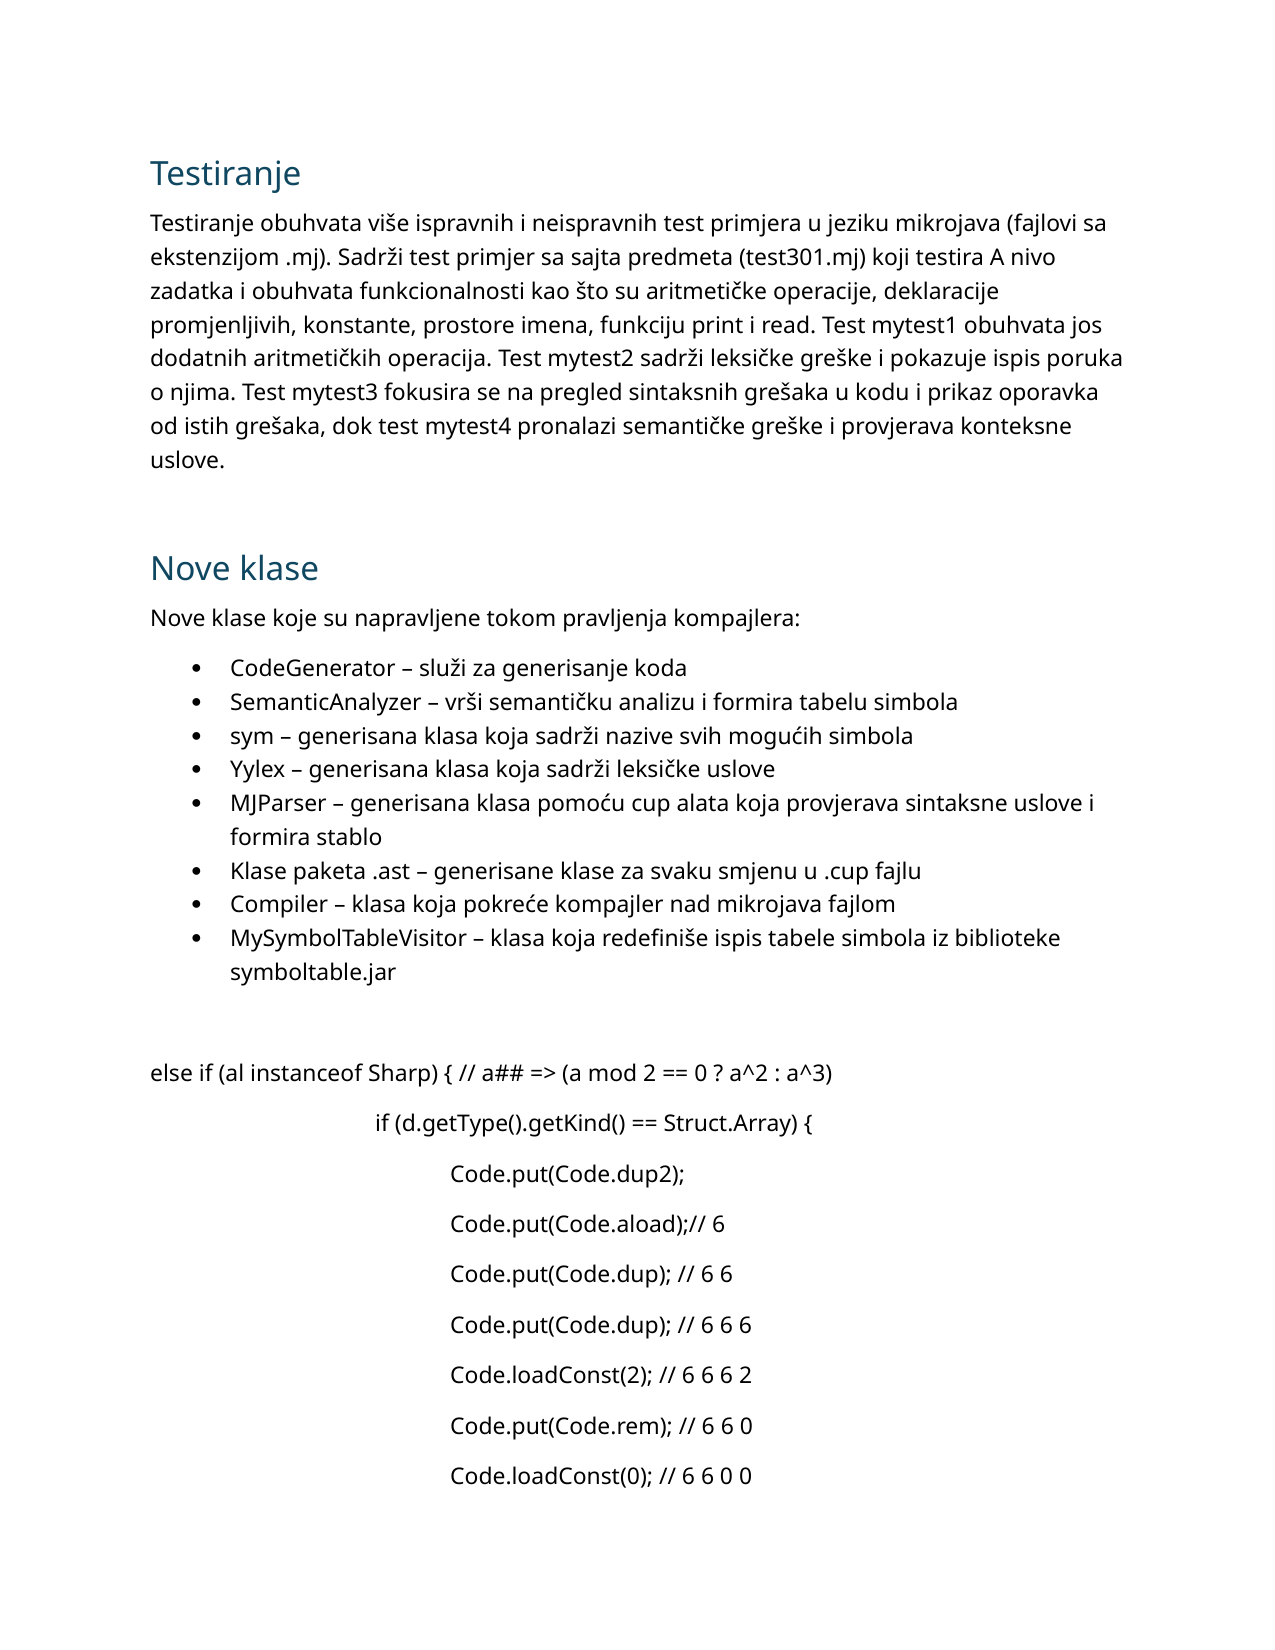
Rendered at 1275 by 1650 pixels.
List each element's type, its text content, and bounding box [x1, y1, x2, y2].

text if (d.getType().getKind() == Struct.Array) { [150, 1107, 1125, 1138]
text else if (al instanceof Sharp) { // a## => (a mod 2 == 0 ? a^2 : a^3) [150, 1057, 1125, 1088]
list CodeGenerator – služi za generisanje koda [192, 652, 1125, 683]
text Testiranje obuhvata više ispravnih i neispravnih test primjera u jeziku mikrojava (fajlovi sa ekstenzijom .mj). Sadrži test primjer sa sajta predmeta (test301.mj) koji testira A nivo zadatka i obuhvata funkcionalnosti kao što su aritmetičke operacije, deklaracije promjenljivih, konstante, prostore imena, funkciju print i read. Test mytest1 obuhvata jos dodatnih aritmetičkih operacija. Test mytest2 sadrži leksičke greške i pokazuje ispis poruka o njima. Test mytest3 fokusira se na pregled sintaksnih grešaka u kodu i prikaz oporavka od istih grešaka, dok test mytest4 pronalazi semantičke greške i provjerava konteksne uslove. [150, 207, 1125, 475]
list SemanticAnalyzer – vrši semantičku analizu i formira tabelu simbola [192, 686, 1125, 717]
text Code.loadConst(2); // 6 6 6 2 [150, 1359, 1125, 1390]
text Nove klase koje su napravljene tokom pravljenja kompajlera: [150, 602, 1125, 633]
list MySymbolTableVisitor – klasa koja redefiniše ispis tabele simbola iz biblioteke symboltable.jar [192, 922, 1125, 987]
text Code.put(Code.dup2); [150, 1157, 1125, 1189]
list Compiler – klasa koja pokreće kompajler nad mikrojava fajlom [192, 888, 1125, 919]
text Code.put(Code.rem); // 6 6 0 [150, 1409, 1125, 1441]
text Code.loadConst(0); // 6 6 0 0 [150, 1460, 1125, 1491]
text Code.put(Code.dup); // 6 6 [150, 1258, 1125, 1289]
text Code.put(Code.aload);// 6 [150, 1208, 1125, 1239]
list Yylex – generisana klasa koja sadrži leksičke uslove [192, 753, 1125, 784]
subtitle Testiranje [150, 150, 1125, 195]
subtitle Nove klase [150, 544, 1125, 590]
list Klase paketa .ast – generisane klase za svaku smjenu u .cup fajlu [192, 854, 1125, 886]
text Code.put(Code.dup); // 6 6 6 [150, 1309, 1125, 1340]
list sym – generisana klasa koja sadrži nazive svih mogućih simbola [192, 719, 1125, 751]
list MJParser – generisana klasa pomoću cup alata koja provjerava sintaksne uslove i formira stablo [192, 787, 1125, 852]
